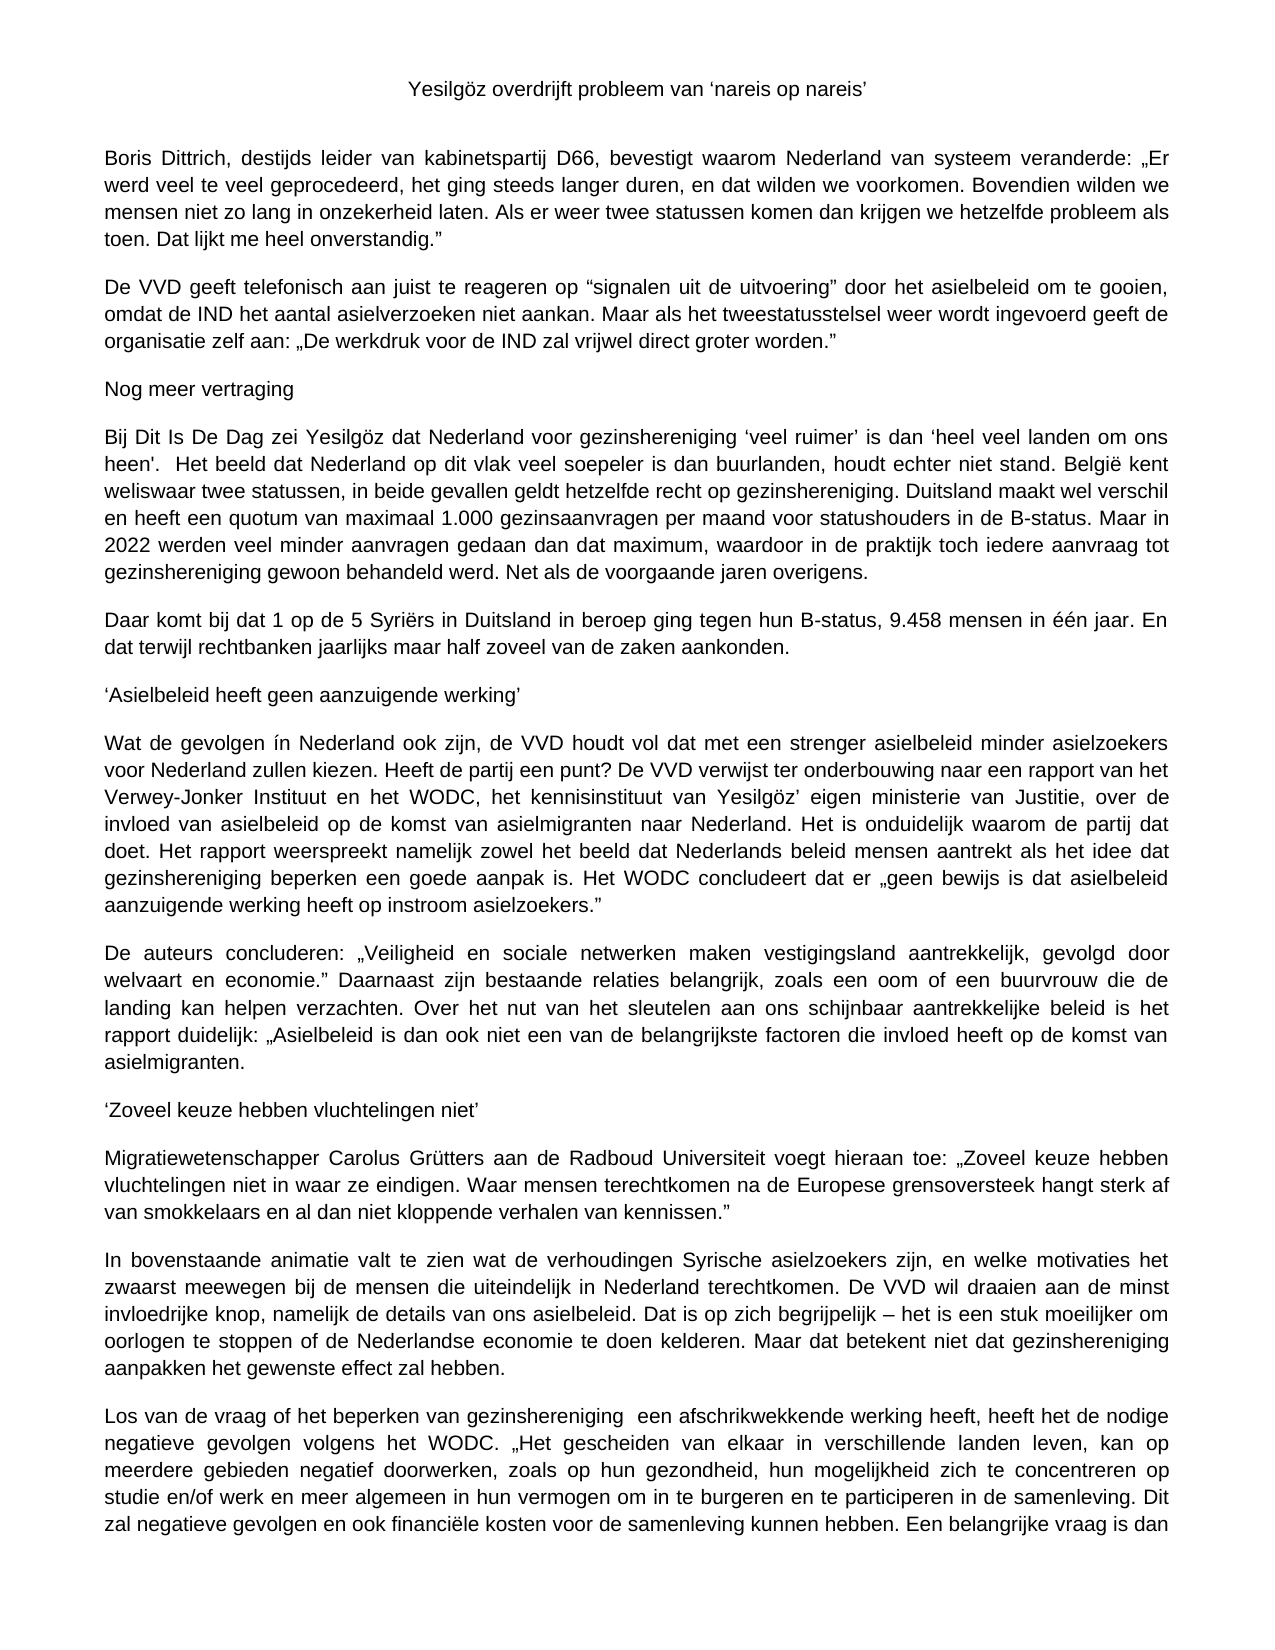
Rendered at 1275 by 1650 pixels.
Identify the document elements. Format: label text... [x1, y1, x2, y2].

text De VVD geeft telefonisch aan juist te reageren op “signalen uit de uitvoering” door het asielbeleid om te gooien, omdat de IND het aantal asielverzoeken niet aankan. Maar als het tweestatusstelsel weer wordt ingevoerd geeft de organisatie zelf aan: „De werkdruk voor de IND zal vrijwel direct groter worden.” [104, 271, 1171, 353]
text De auteurs concluderen: „Veiligheid en sociale netwerken maken vestigingsland aantrekkelijk, gevolgd door welvaart en economie.” Daarnaast zijn bestaande relaties belangrijk, zoals een oom of een buurvrouw die de landing kan helpen verzachten. Over het nut van het sleutelen aan ons schijnbaar aantrekkelijke beleid is het rapport duidelijk: „Asielbeleid is dan ook niet een van de belangrijkste factoren die invloed heeft op de komst van asielmigranten. [104, 938, 1171, 1073]
text Daar komt bij dat 1 op de 5 Syriërs in Duitsland in beroep ging tegen hun B-status, 9.458 mensen in één jaar. En dat terwijl rechtbanken jaarlijks maar half zoveel van de zaken aankonden. [104, 605, 1171, 659]
text Boris Dittrich, destijds leider van kabinetspartij D66, bevestigt waarom Nederland van systeem veranderde: „Er werd veel te veel geprocedeerd, het ging steeds langer duren, en dat wilden we voorkomen. Bovendien wilden we mensen niet zo lang in onzekerheid laten. Als er weer twee statussen komen dan krijgen we hetzelfde probleem als toen. Dat lijkt me heel onverstandig.” [104, 142, 1171, 251]
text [104, 1401, 1171, 1536]
text Migratiewetenschapper Carolus Grütters aan de Radboud Universiteit voegt hieraan toe: „Zoveel keuze hebben vluchtelingen niet in waar ze eindigen. Waar mensen terechtkomen na de Europese grensoversteek hangt sterk af van smokkelaars en al dan niet kloppende verhalen van kennissen.” [104, 1142, 1171, 1223]
text Nog meer vertraging [104, 373, 1171, 401]
text In bovenstaande animatie valt te zien wat de verhoudingen Syrische asielzoekers zijn, en welke motivaties het zwaarst meewegen bij de mensen die uiteindelijk in Nederland terechtkomen. De VVD wil draaien aan de minst invloedrijke knop, namelijk de details van ons asielbeleid. Dat is op zich begrijpelijk – het is een stuk moeilijker om oorlogen te stoppen of de Nederlandse economie te doen kelderen. Maar dat betekent niet dat gezinshereniging aanpakken het gewenste effect zal hebben. [104, 1244, 1171, 1380]
text Wat de gevolgen ín Nederland ook zijn, de VVD houdt vol dat met een strenger asielbeleid minder asielzoekers voor Nederland zullen kiezen. Heeft de partij een punt? De VVD verwijst ter onderbouwing naar een rapport van het Verwey-Jonker Instituut en het WODC, het kennisinstituut van Yesilgöz’ eigen ministerie van Justitie, over de invloed van asielbeleid op de komst van asielmigranten naar Nederland. Het is onduidelijk waarom de partij dat doet. Het rapport weerspreekt namelijk zowel het beeld dat Nederlands beleid mensen aantrekt als het idee dat gezinshereniging beperken een goede aanpak is. Het WODC concludeert dat er „geen bewijs is dat asielbeleid aanzuigende werking heeft op instroom asielzoekers.” [104, 728, 1171, 917]
text ‘Asielbeleid heeft geen aanzuigende werking’ [104, 680, 1171, 707]
text ‘Zoveel keuze hebben vluchtelingen niet’ [104, 1094, 1171, 1121]
text Bij Dit Is De Dag zei Yesilgöz dat Nederland voor gezinshereniging ‘veel ruimer’ is dan ‘heel veel landen om ons heen'. Het beeld dat Nederland op dit vlak veel soepeler is dan buurlanden, houdt echter niet stand. België kent weliswaar twee statussen, in beide gevallen geldt hetzelfde recht op gezinshereniging. Duitsland maakt wel verschil en heeft een quotum van maximaal 1.000 gezinsaanvragen per maand voor statushouders in de B-status. Maar in 2022 werden veel minder aanvragen gedaan dan dat maximum, waardoor in de praktijk toch iedere aanvraag tot gezinshereniging gewoon behandeld werd. Net als de voorgaande jaren overigens. [104, 421, 1171, 584]
